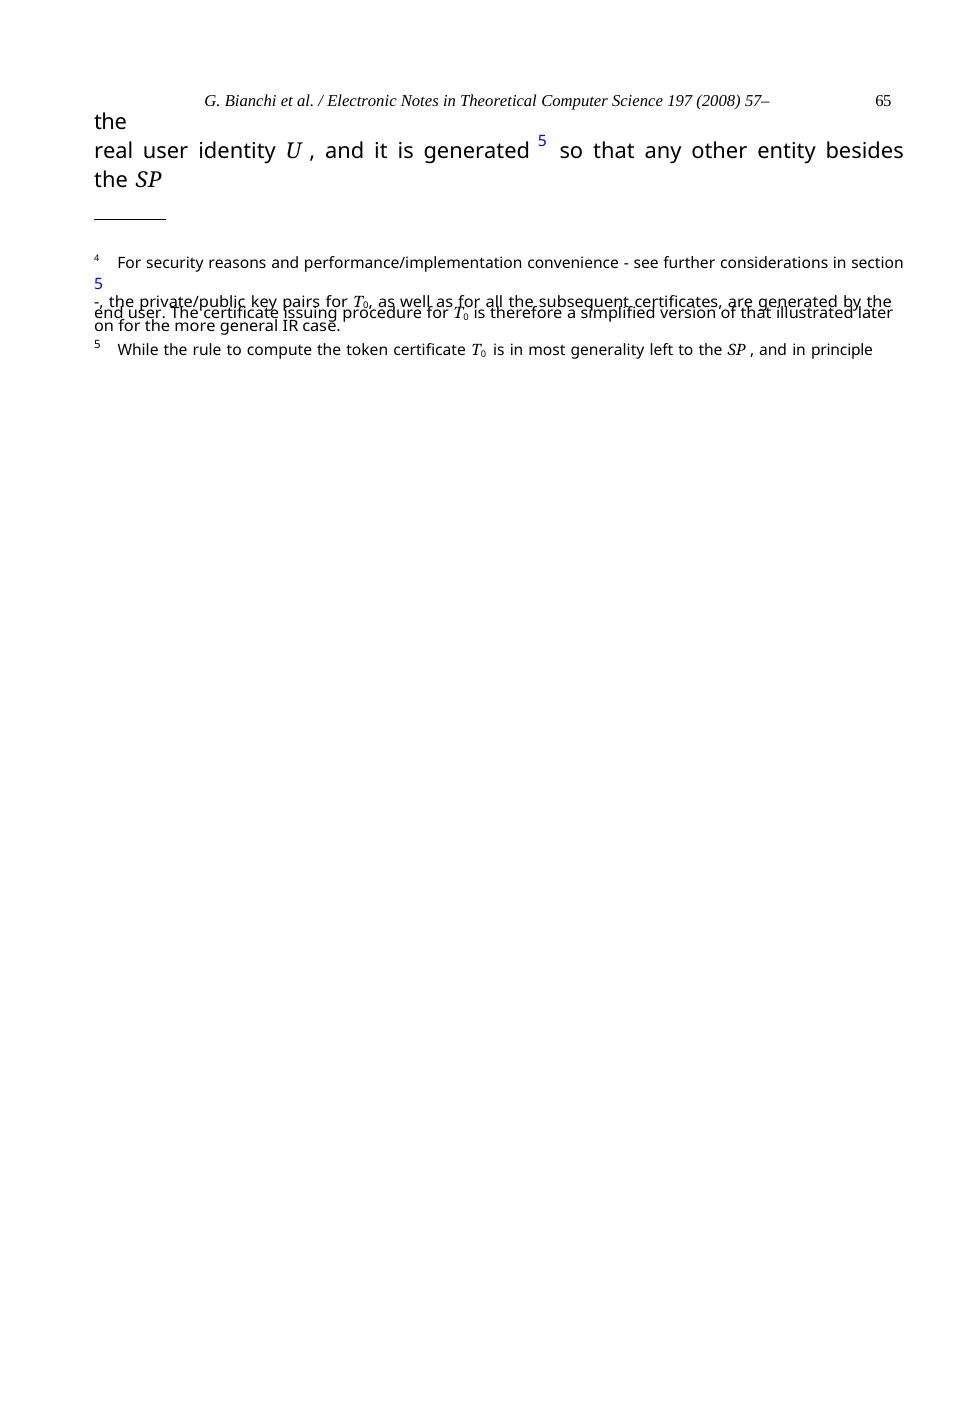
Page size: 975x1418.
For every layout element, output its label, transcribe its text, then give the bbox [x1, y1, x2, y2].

text real user identity U , and it is generated 5 so that any other entity besides the SP [94, 134, 904, 194]
text 4 For security reasons and performance/implementation convenience - see further considerations in section 5 [94, 251, 904, 294]
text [94, 110, 904, 134]
text 5 While the rule to compute the token certificate T0 is in most generality left to the SP , and in principle [94, 336, 904, 360]
text -, the private/public key pairs for T0, as well as for all the subsequent certificates, are generated by the end user. The certificate issuing procedure for T0 is therefore a simplified version of that illustrated later on for the more general IR case. [94, 297, 893, 336]
